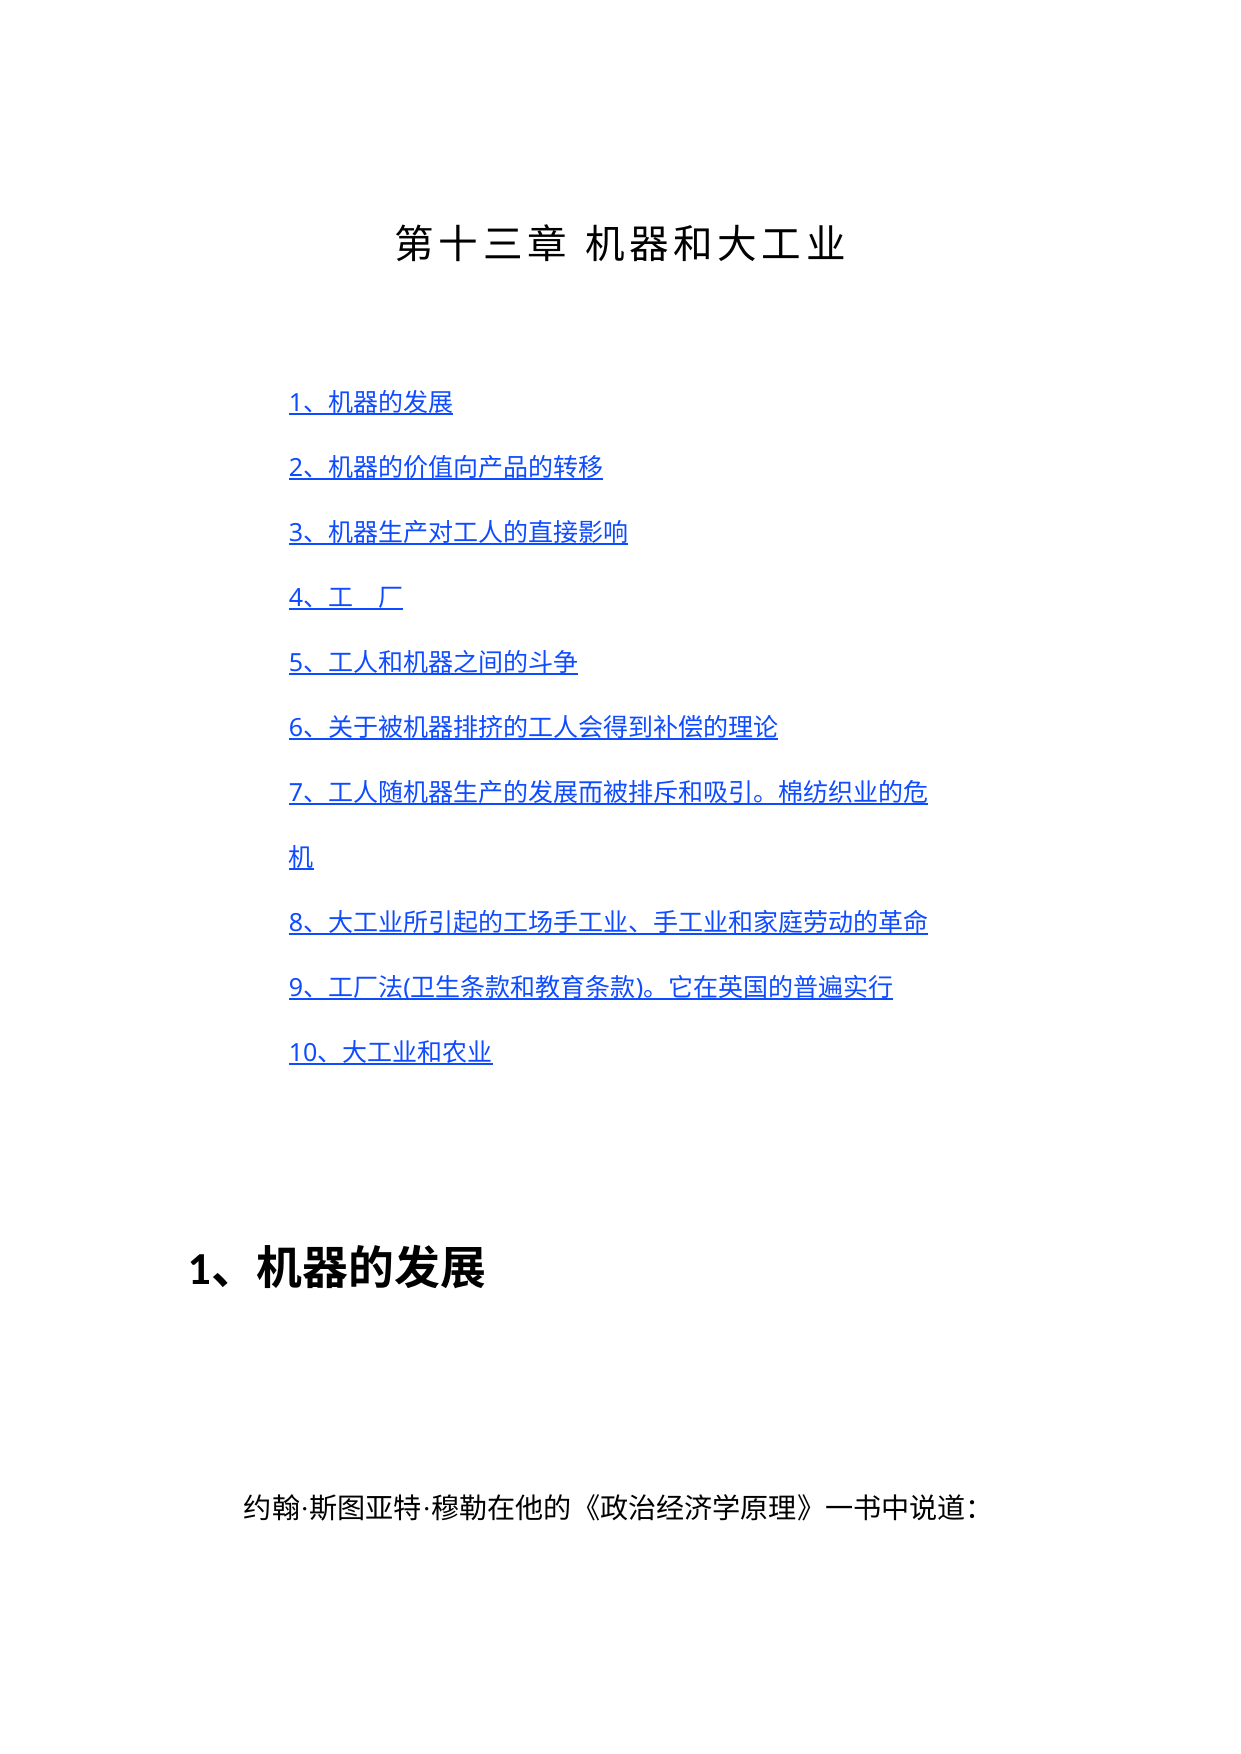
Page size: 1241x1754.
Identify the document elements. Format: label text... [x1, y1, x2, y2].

text 第十三章 机器和大工业 [187, 209, 1053, 274]
table_header 1、机器的发展 2、机器的价值向产品的转移 3、机器生产对工人的直接影响 4、工 厂 5、工人和机器之间的斗争 6、关于被机器排挤的工人会得到补偿的理论 7、工人随机器生产的发展而被排斥和吸引。棉纺织业的危机 8、大工业所引起的工场手工业、手工业和家庭劳动的革命 9、工厂法(卫生条款和教育条款)。它在英国的普遍实行 10、大工业和农业 [284, 368, 956, 1083]
text 约翰·斯图亚特·穆勒在他的《政治经济学原理》一书中说道： [187, 1441, 1053, 1539]
subtitle 1、机器的发展 [187, 1216, 1053, 1313]
